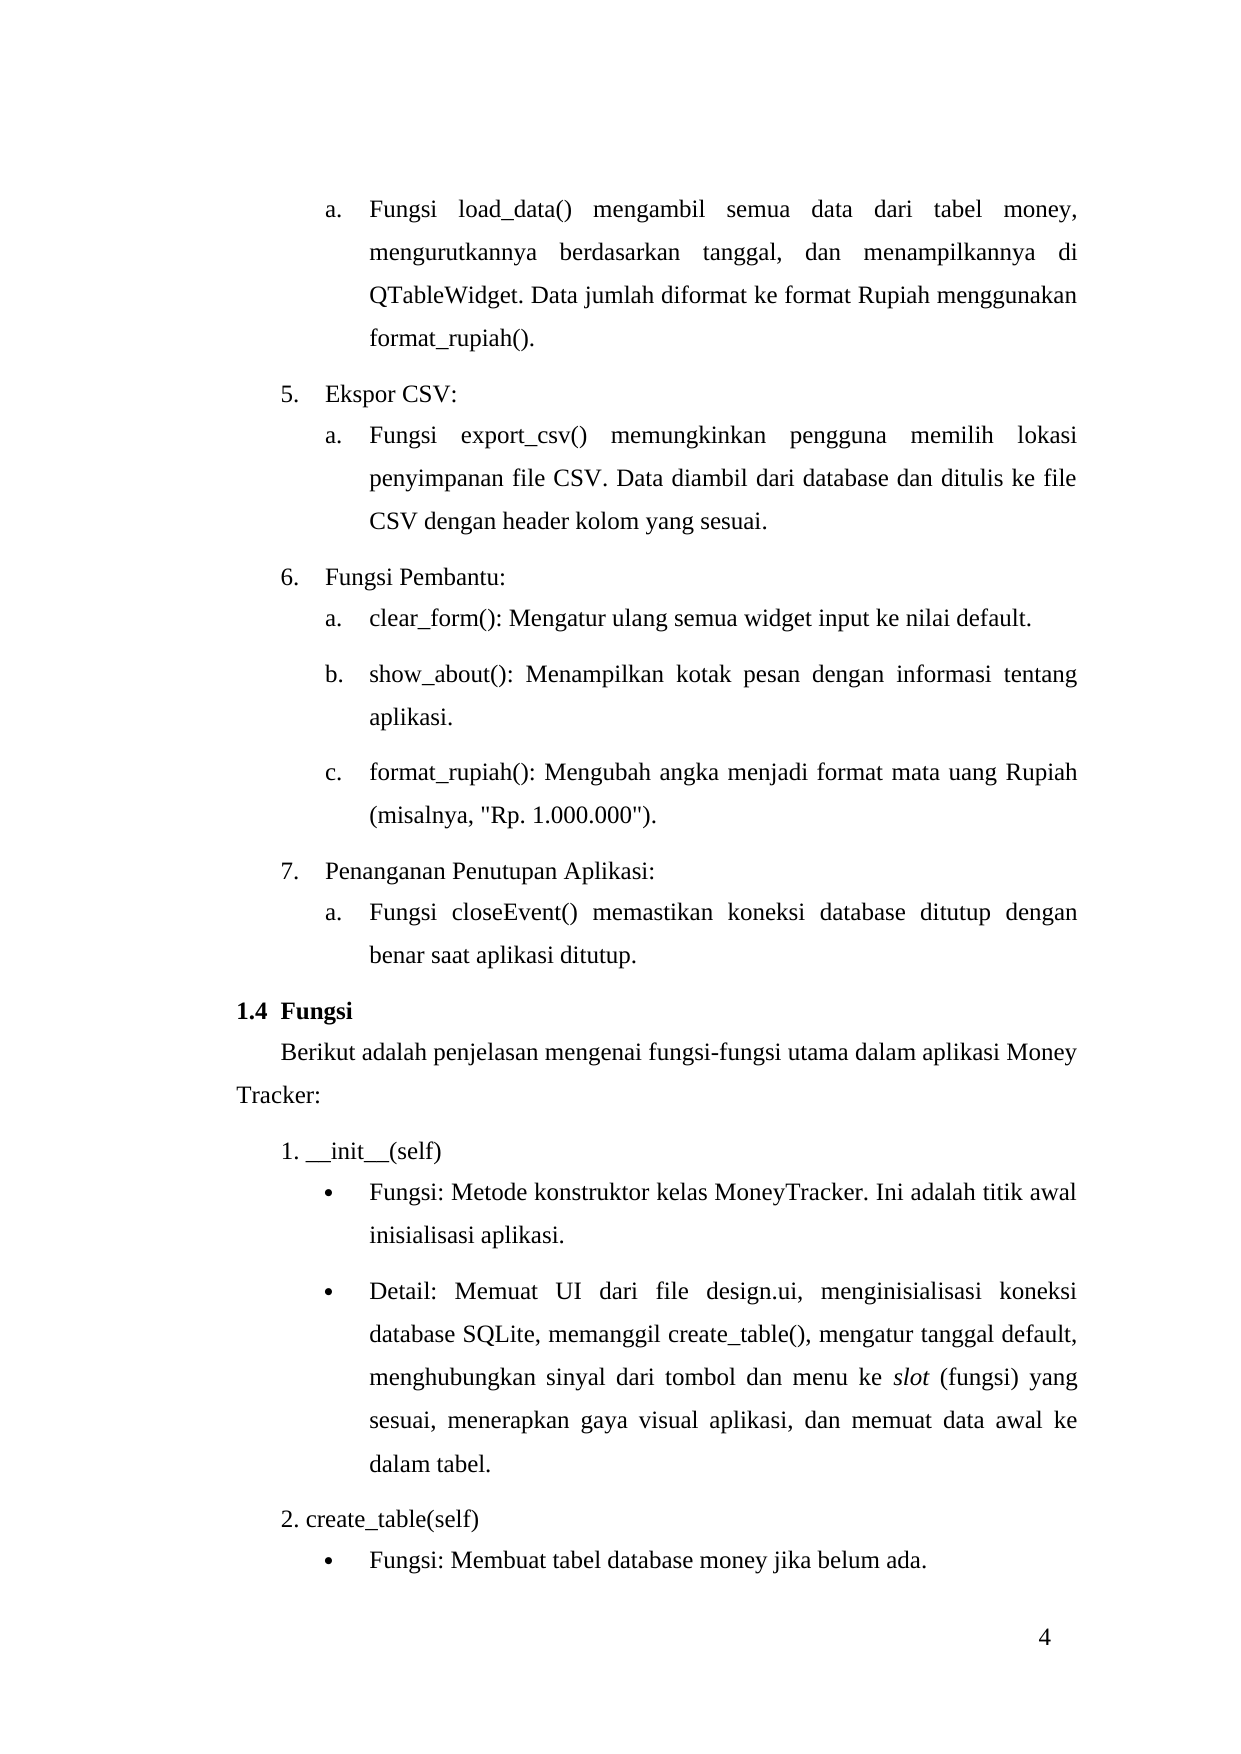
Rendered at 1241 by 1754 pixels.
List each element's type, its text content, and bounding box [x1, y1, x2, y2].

subtitle Fungsi: Metode konstruktor kelas MoneyTracker. Ini adalah titik awal inisialisasi aplikasi. [325, 1177, 1078, 1249]
subtitle show_about(): Menampilkan kotak pesan dengan informasi tentang aplikasi. [325, 659, 1078, 731]
subtitle Detail: Memuat UI dari file design.ui, menginisialisasi koneksi database SQLite, memanggil create_table(), mengatur tanggal default, menghubungkan sinyal dari tombol dan menu ke slot (fungsi) yang sesuai, menerapkan gaya visual aplikasi, dan memuat data awal ke dalam tabel. [325, 1276, 1078, 1477]
subtitle 2. create_table(self) [281, 1504, 1078, 1533]
subtitle Fungsi export_csv() memungkinkan pengguna memilih lokasi penyimpanan file CSV. Data diambil dari database dan ditulis ke file CSV dengan header kolom yang sesuai. [325, 420, 1078, 535]
subtitle Fungsi load_data() mengambil semua data dari tabel money, mengurutkannya berdasarkan tanggal, dan menampilkannya di QTableWidget. Data jumlah diformat ke format Rupiah menggunakan format_rupiah(). [325, 194, 1078, 352]
subtitle Fungsi [236, 996, 1078, 1025]
subtitle Penanganan Penutupan Aplikasi: [280, 856, 1078, 885]
subtitle format_rupiah(): Mengubah angka menjadi format mata uang Rupiah (misalnya, "Rp. 1.000.000"). [325, 757, 1078, 829]
subtitle 1. __init__(self) [281, 1136, 1078, 1165]
subtitle Fungsi: Membuat tabel database money jika belum ada. [325, 1546, 1078, 1574]
subtitle Ekspor CSV: [280, 379, 1078, 407]
subtitle Fungsi closeEvent() memastikan koneksi database ditutup dengan benar saat aplikasi ditutup. [325, 897, 1078, 969]
subtitle Fungsi Pembantu: [280, 562, 1078, 591]
subtitle clear_form(): Mengatur ulang semua widget input ke nilai default. [325, 603, 1078, 632]
subtitle Berikut adalah penjelasan mengenai fungsi-fungsi utama dalam aplikasi Money Tracker: [236, 1037, 1078, 1109]
